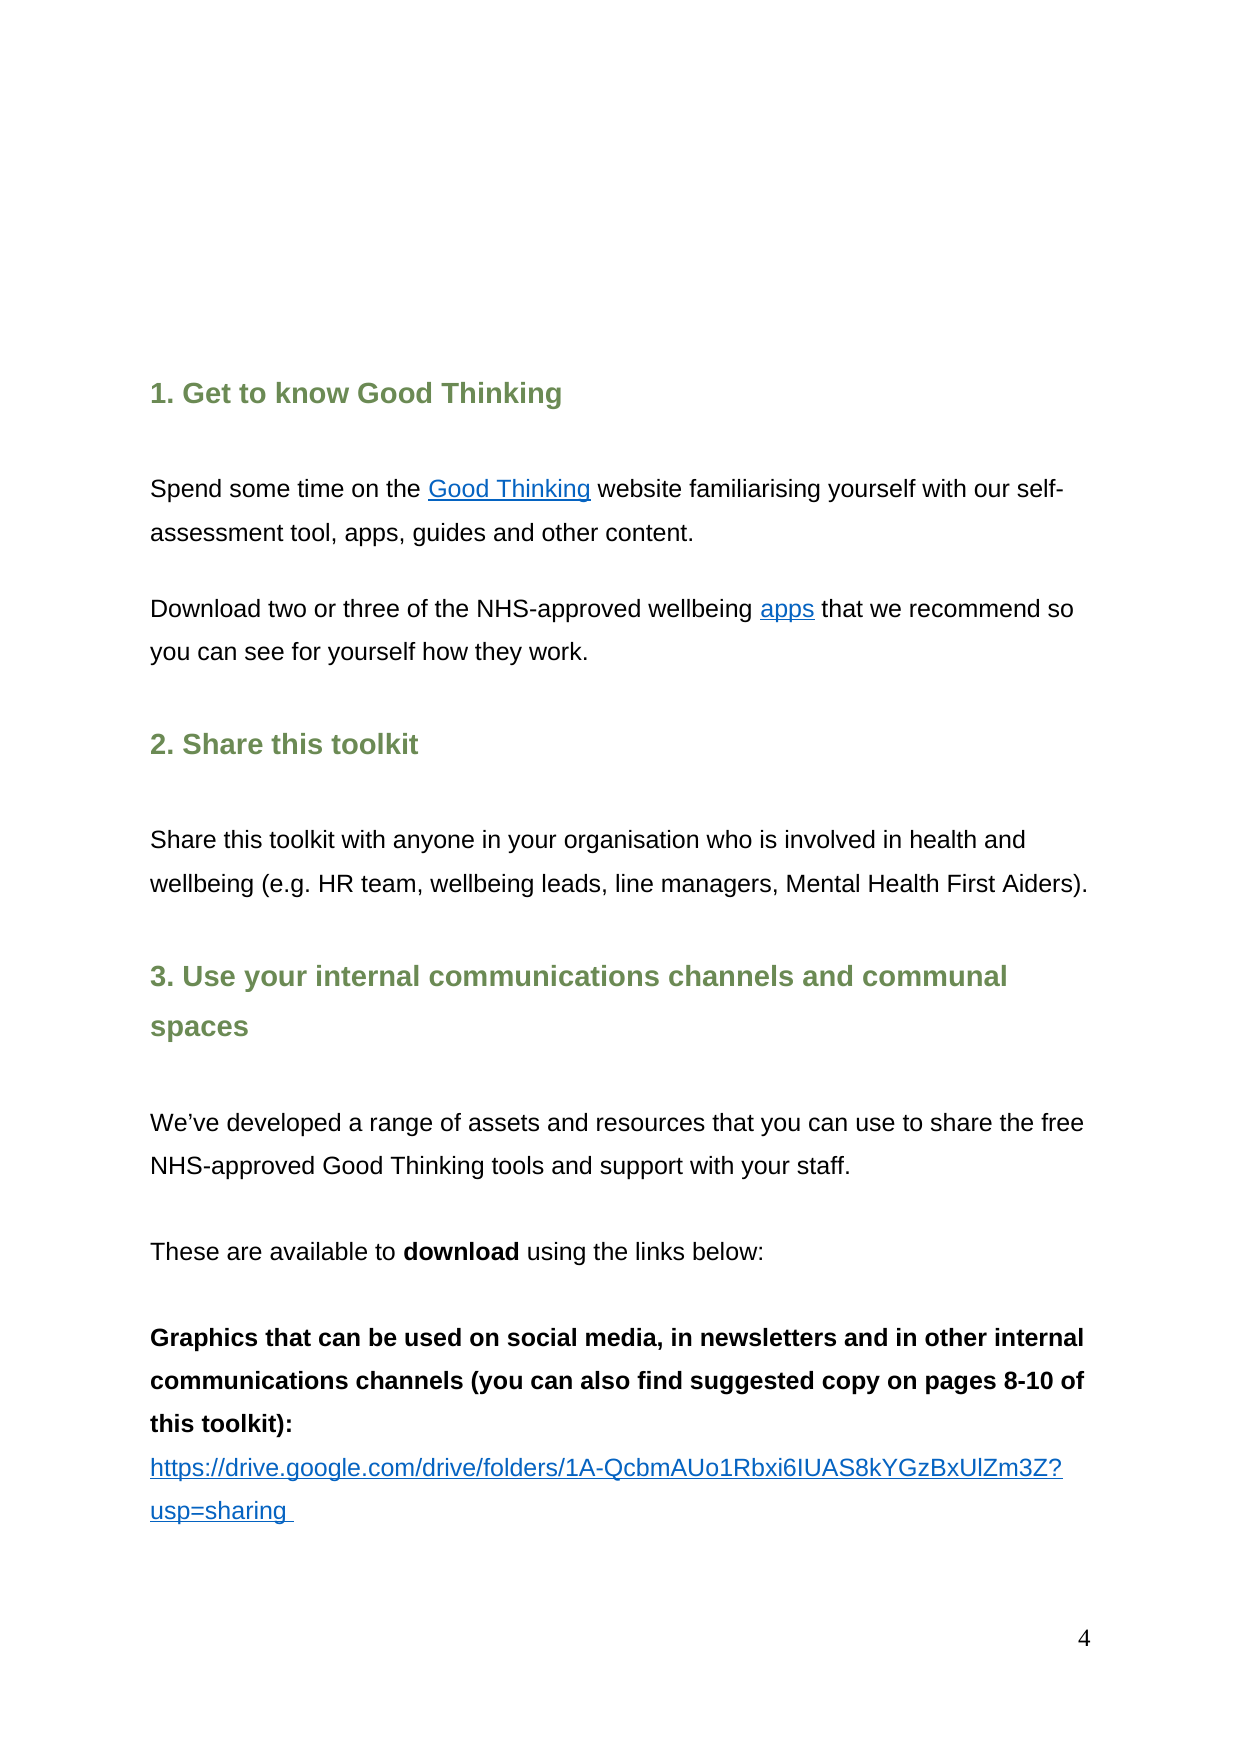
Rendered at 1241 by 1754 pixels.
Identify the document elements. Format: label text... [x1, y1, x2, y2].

text Graphics that can be used on social media, in newsletters and in other internal communications channels (you can also find suggested copy on pages 8-10 of this toolkit): [150, 1323, 1090, 1438]
text https://drive.google.com/drive/folders/1A-QcbmAUo1Rbxi6IUAS8kYGzBxUlZm3Z?usp=sharing [150, 1452, 1090, 1524]
subtitle Download two or three of the NHS-approved wellbeing apps that we recommend so you can see for yourself how they work. [150, 594, 1090, 666]
subtitle 1. Get to know Good Thinking Spend some time on the Good Thinking website familiarising yourself with our self-assessment tool, apps, guides and other content. [150, 376, 1090, 546]
subtitle 3. Use your internal communications channels and communal spaces We’ve developed a range of assets and resources that you can use to share the free NHS-approved Good Thinking tools and support with your staff. [150, 959, 1090, 1179]
subtitle 2. Share this toolkit Share this toolkit with anyone in your organisation who is involved in health and wellbeing (e.g. HR team, wellbeing leads, line managers, Mental Health First Aiders). [150, 727, 1090, 897]
text These are available to download using the links below: [150, 1237, 1090, 1266]
